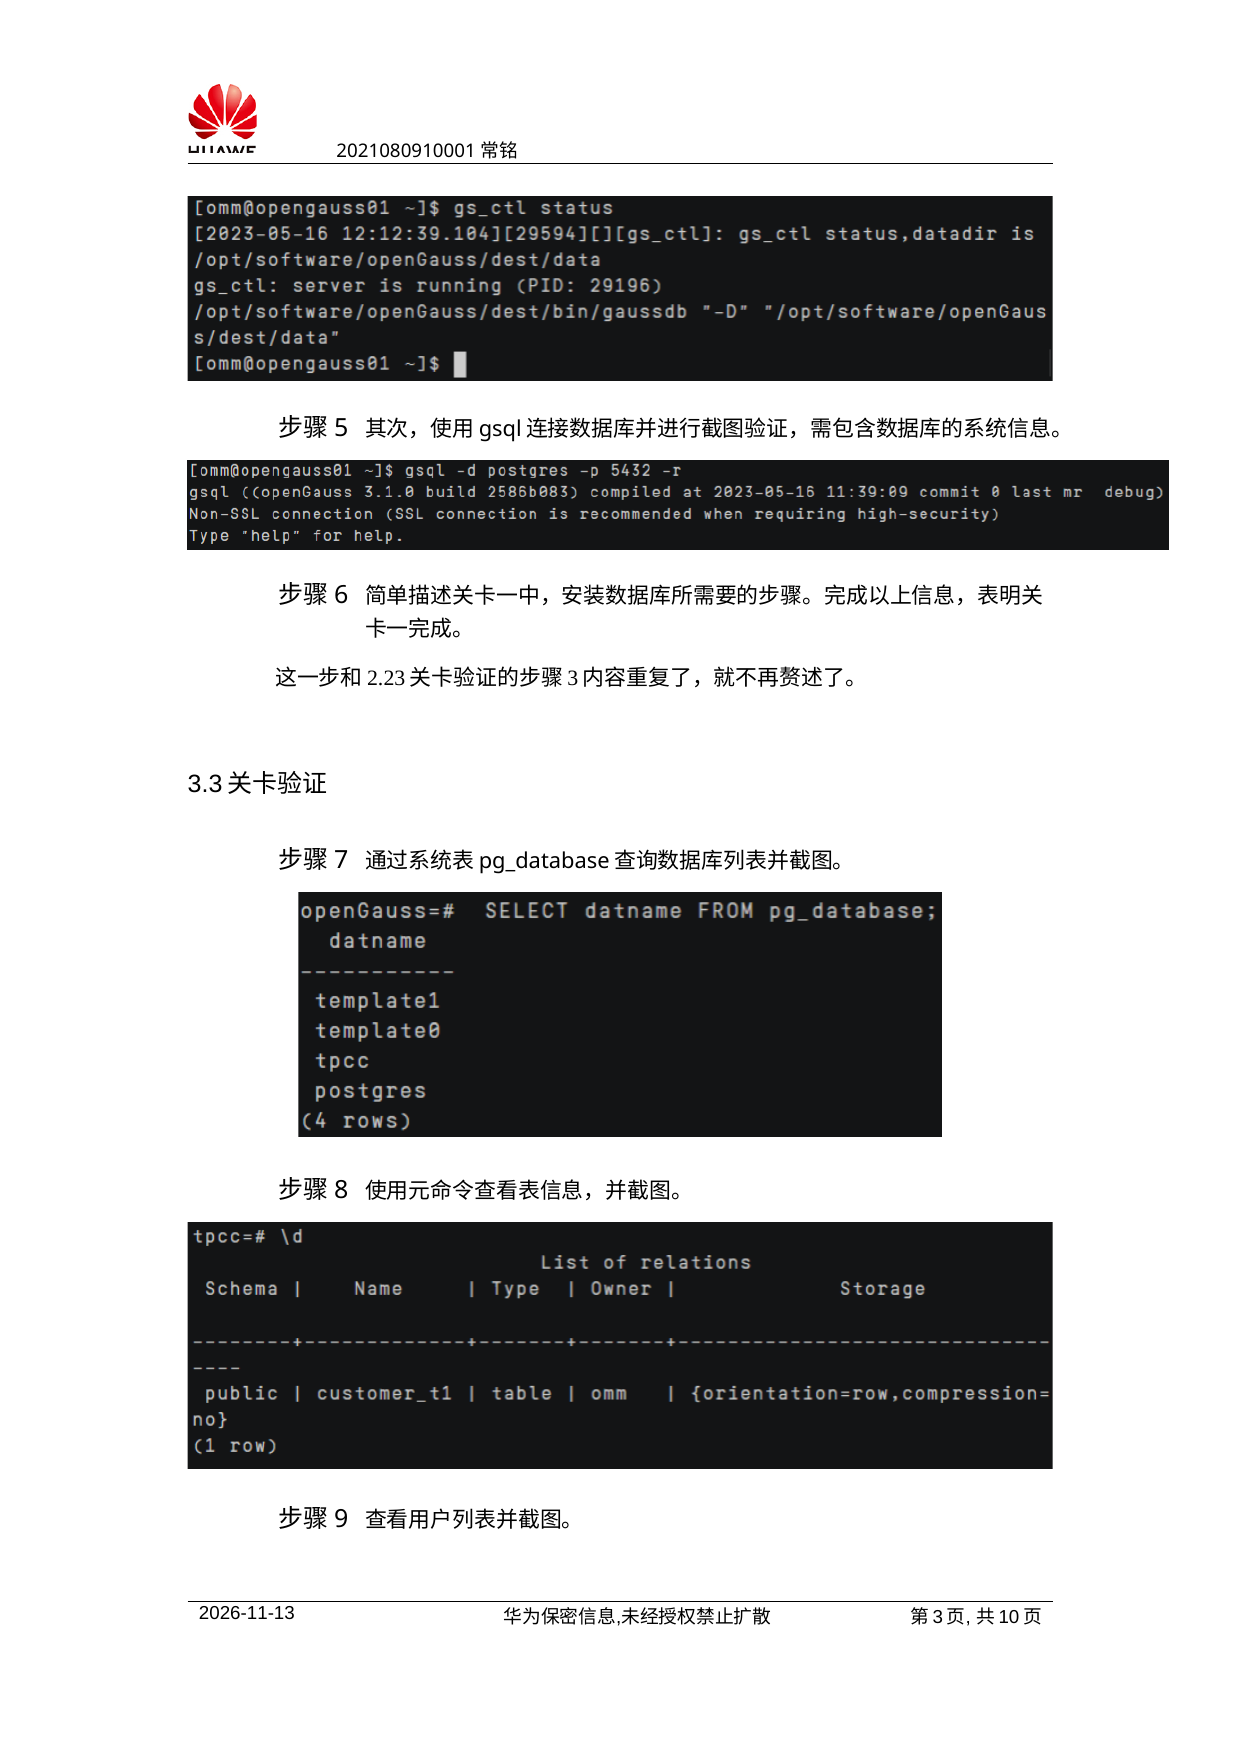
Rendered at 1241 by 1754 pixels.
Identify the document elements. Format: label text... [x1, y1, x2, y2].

picture [187, 460, 1169, 550]
list 其次，使用gsql连接数据库并进行截图验证，需包含数据库的系统信息。 [348, 408, 1053, 444]
list 简单描述关卡一中，安装数据库所需要的步骤。完成以上信息，表明关卡一完成。 [348, 575, 1053, 643]
subtitle 3.3关卡验证 [187, 749, 1053, 814]
picture [187, 1222, 1053, 1469]
picture [298, 892, 942, 1137]
text 这一步和2.23关卡验证的步骤3内容重复了，就不再赘述了。 [275, 659, 1053, 692]
list 通过系统表pg_database查询数据库列表并截图。 [348, 839, 1053, 876]
picture [188, 84, 257, 153]
list 使用元命令查看表信息，并截图。 [348, 1169, 1053, 1205]
picture [187, 196, 1053, 381]
list 查看用户列表并截图。 [348, 1499, 1053, 1535]
